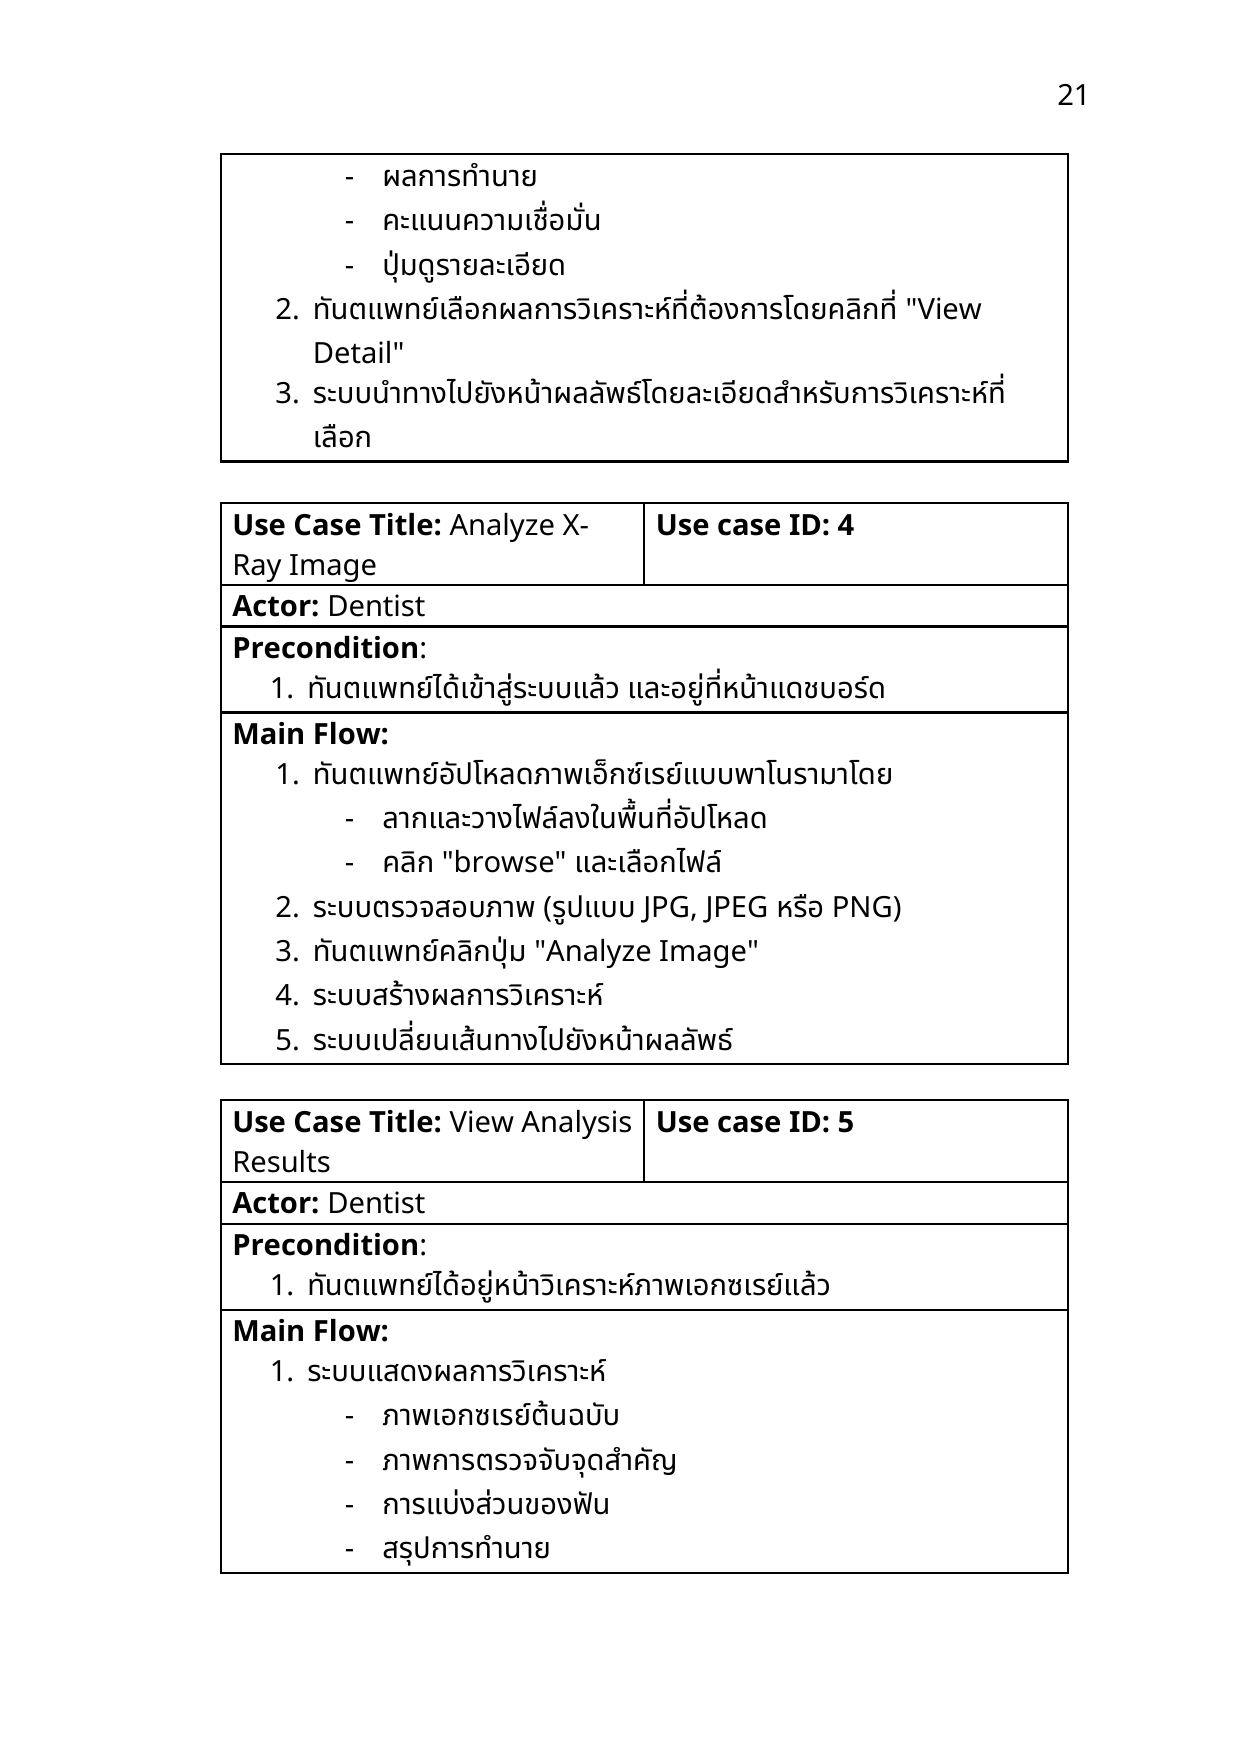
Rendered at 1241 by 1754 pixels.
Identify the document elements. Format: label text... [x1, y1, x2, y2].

table_header Use Case Title: Analyze X-Ray Image [222, 504, 643, 583]
table_header Use case ID: 4 [645, 504, 1067, 583]
table_cell Precondition: ทันตแพทย์ได้เข้าสู่ระบบแล้ว และอยู่ที่หน้าแดชบอร์ด [222, 628, 1067, 711]
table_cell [222, 155, 1067, 460]
table_header Use case ID: 5 [645, 1101, 1067, 1181]
table_header Use Case Title: View Analysis Results [222, 1101, 643, 1181]
table_cell Precondition: ทันตแพทย์ได้อยู่หน้าวิเคราะห์ภาพเอกซเรย์แล้ว [222, 1225, 1067, 1308]
table_cell Main Flow: ทันตแพทย์อัปโหลดภาพเอ็กซ์เรย์แบบพาโนรามาโดย ลากและวางไฟล์ลงในพื้นที่อัปโหลด คลิก "browse" และเลือกไฟล์ ระบบตรวจสอบภาพ (รูปแบบ JPG, JPEG หรือ PNG) ทันตแพทย์คลิกปุ่ม "Analyze Image" ระบบสร้างผลการวิเคราะห์ ระบบเปลี่ยนเส้นทางไปยังหน้าผลลัพธ์ [222, 714, 1067, 1063]
table_cell Actor: Dentist [222, 1183, 1067, 1222]
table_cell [222, 1311, 1067, 1572]
table_cell Actor: Dentist [222, 586, 1067, 625]
